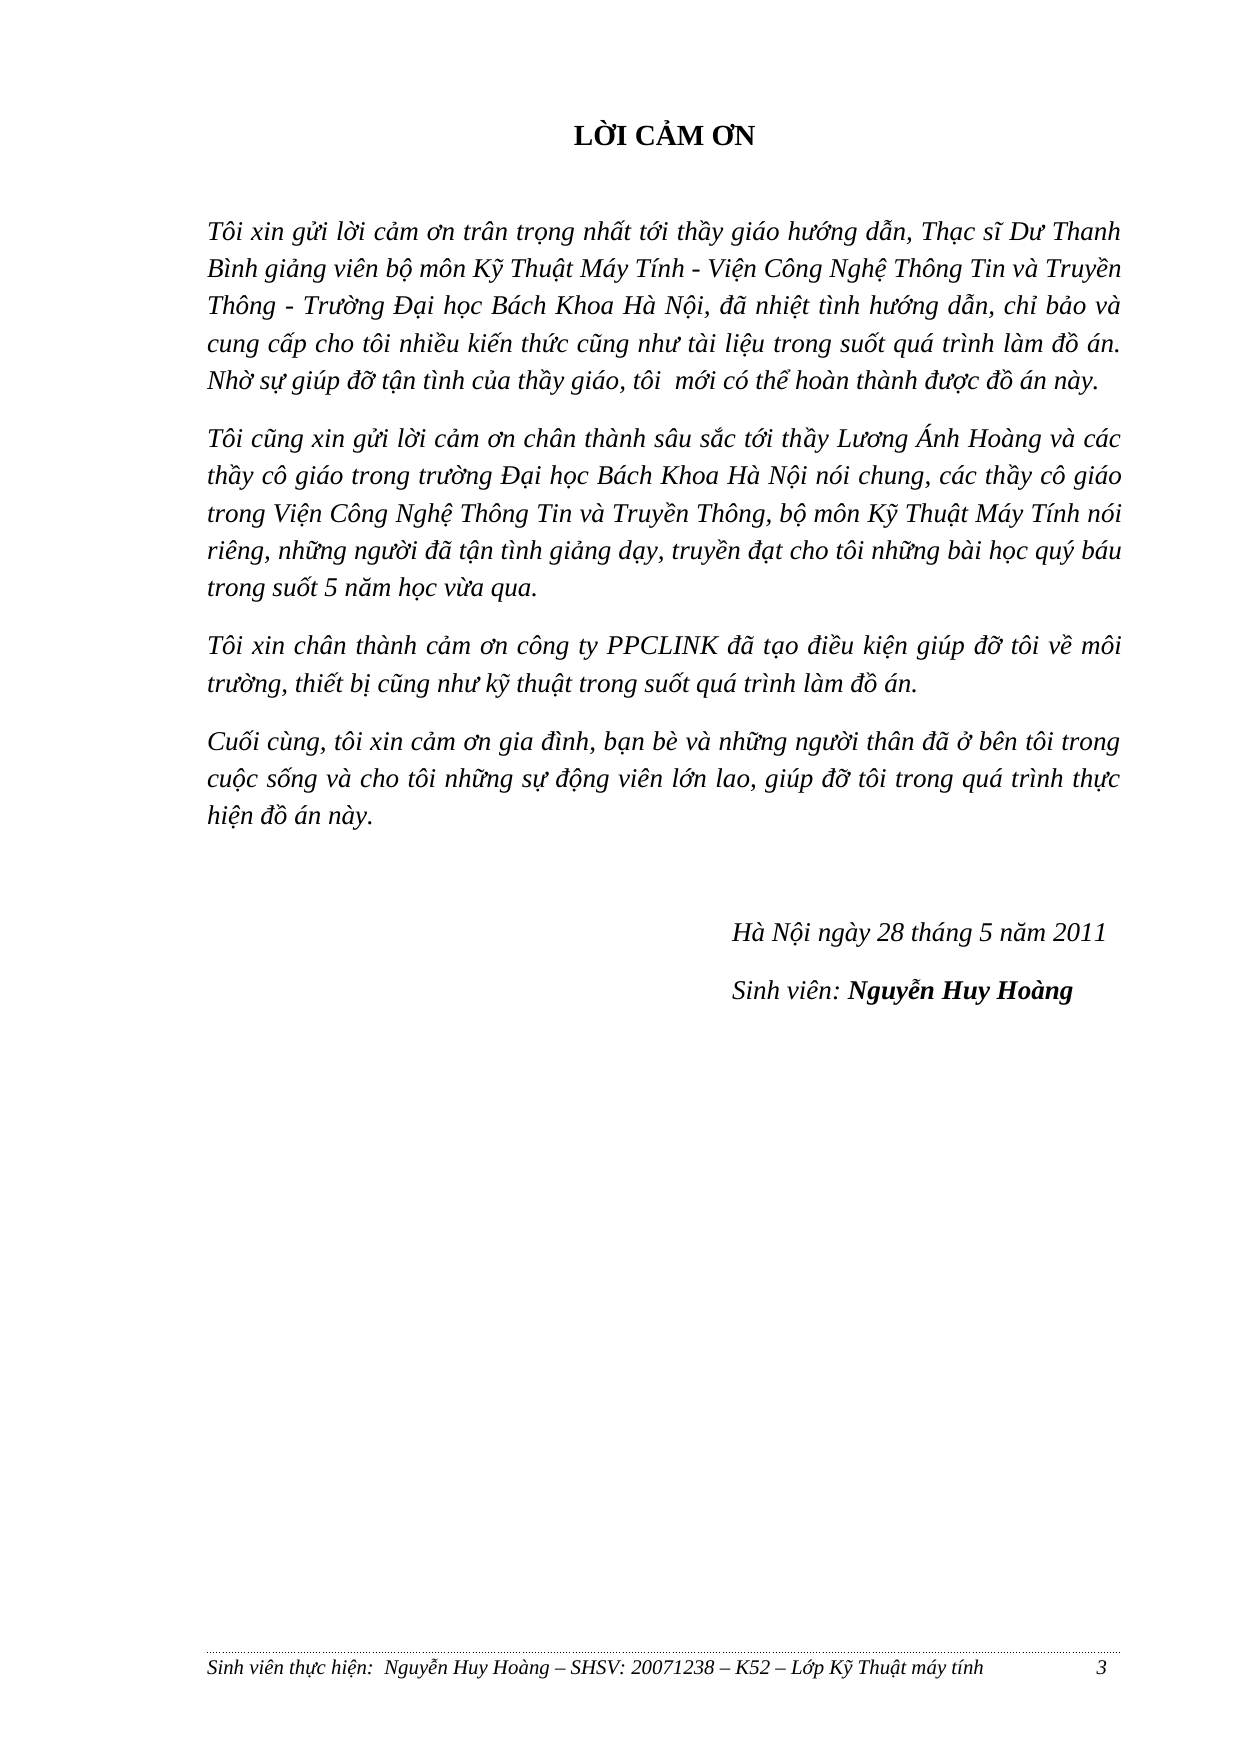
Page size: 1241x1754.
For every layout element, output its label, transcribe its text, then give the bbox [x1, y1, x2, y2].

text Tôi xin chân thành cảm ơn công ty PPCLINK đã tạo điều kiện giúp đỡ tôi về môi trường, thiết bị cũng như kỹ thuật trong suốt quá trình làm đồ án. [207, 629, 1122, 698]
text Sinh viên: Nguyễn Huy Hoàng [732, 974, 1122, 1005]
text Cuối cùng, tôi xin cảm ơn gia đình, bạn bè và những người thân đã ở bên tôi trong cuộc sống và cho tôi những sự động viên lớn lao, giúp đỡ tôi trong quá trình thực hiện đồ án này. [207, 725, 1122, 831]
text Tôi xin gửi lời cảm ơn trân trọng nhất tới thầy giáo hướng dẫn, Thạc sĩ Dư Thanh Bình giảng viên bộ môn Kỹ Thuật Máy Tính - Viện Công Nghệ Thông Tin và Truyền Thông - Trường Đại học Bách Khoa Hà Nội, đã nhiệt tình hướng dẫn, chỉ bảo và cung cấp cho tôi nhiều kiến thức cũng như tài liệu trong suốt quá trình làm đồ án. Nhờ sự giúp đỡ tận tình của thầy giáo, tôi mới có thể hoàn thành được đồ án này. [207, 215, 1122, 395]
subtitle LỜI CẢM ƠN [207, 118, 1122, 152]
text Tôi cũng xin gửi lời cảm ơn chân thành sâu sắc tới thầy Lương Ánh Hoàng và các thầy cô giáo trong trường Đại học Bách Khoa Hà Nội nói chung, các thầy cô giáo trong Viện Công Nghệ Thông Tin và Truyền Thông, bộ môn Kỹ Thuật Máy Tính nói riêng, những người đã tận tình giảng dạy, truyền đạt cho tôi những bài học quý báu trong suốt 5 năm học vừa qua. [207, 422, 1122, 602]
text Hà Nội ngày 28 tháng 5 năm 2011 [732, 916, 1122, 947]
